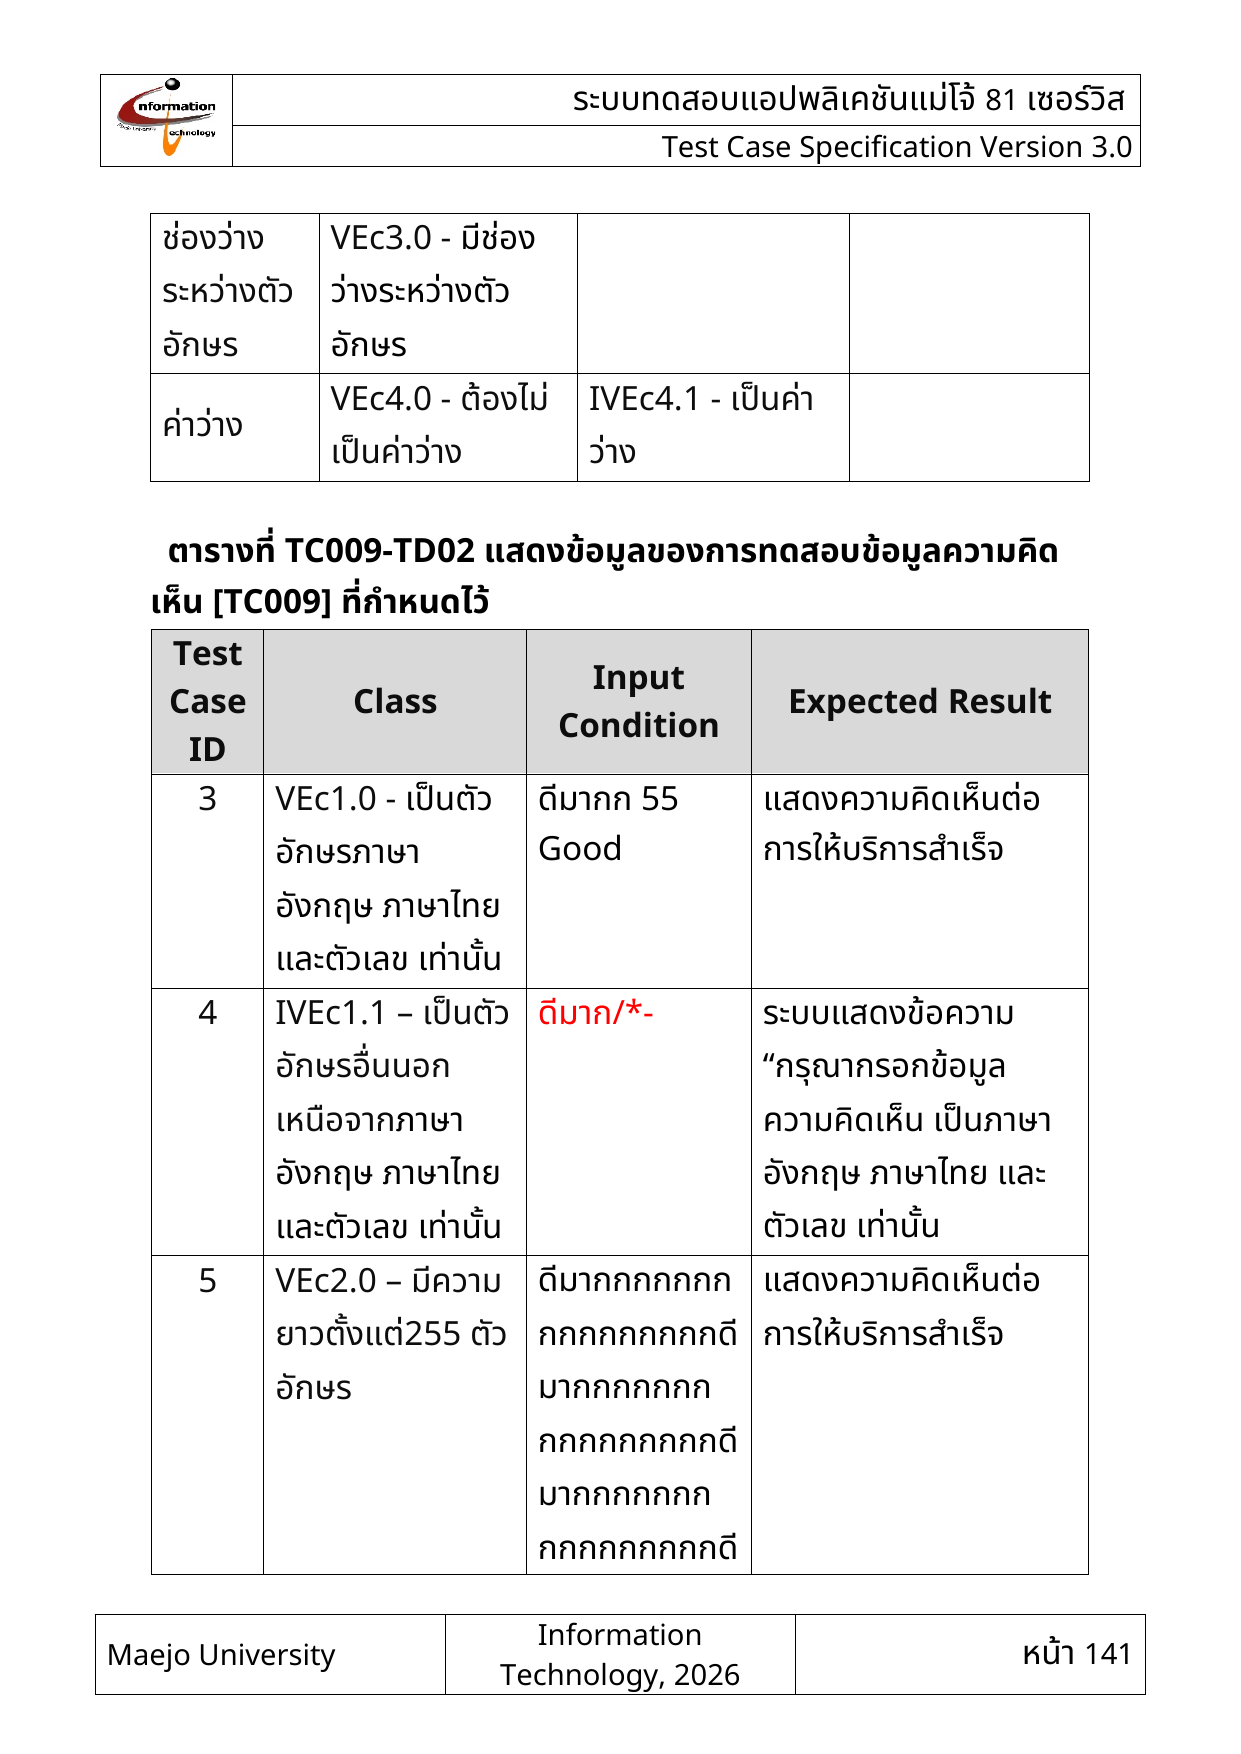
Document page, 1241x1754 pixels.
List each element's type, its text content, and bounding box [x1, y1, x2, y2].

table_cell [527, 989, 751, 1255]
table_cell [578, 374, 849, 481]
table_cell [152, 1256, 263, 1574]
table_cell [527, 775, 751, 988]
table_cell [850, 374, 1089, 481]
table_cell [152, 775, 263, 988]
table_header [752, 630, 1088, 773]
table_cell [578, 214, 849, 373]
text ตารางที่ TC009-TD02 แสดงข้อมูลของการทดสอบข้อมูลความคิดเห็น [TC009] ที่กำหนดไว้ [150, 527, 1090, 628]
picture [116, 78, 216, 156]
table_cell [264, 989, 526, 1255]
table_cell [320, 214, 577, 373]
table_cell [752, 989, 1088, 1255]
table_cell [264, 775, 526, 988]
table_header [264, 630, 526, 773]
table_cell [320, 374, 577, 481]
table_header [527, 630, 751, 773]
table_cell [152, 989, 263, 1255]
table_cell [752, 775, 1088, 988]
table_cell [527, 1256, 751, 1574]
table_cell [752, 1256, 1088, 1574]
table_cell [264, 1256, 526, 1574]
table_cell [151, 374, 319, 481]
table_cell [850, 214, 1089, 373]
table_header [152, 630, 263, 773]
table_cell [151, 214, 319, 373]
